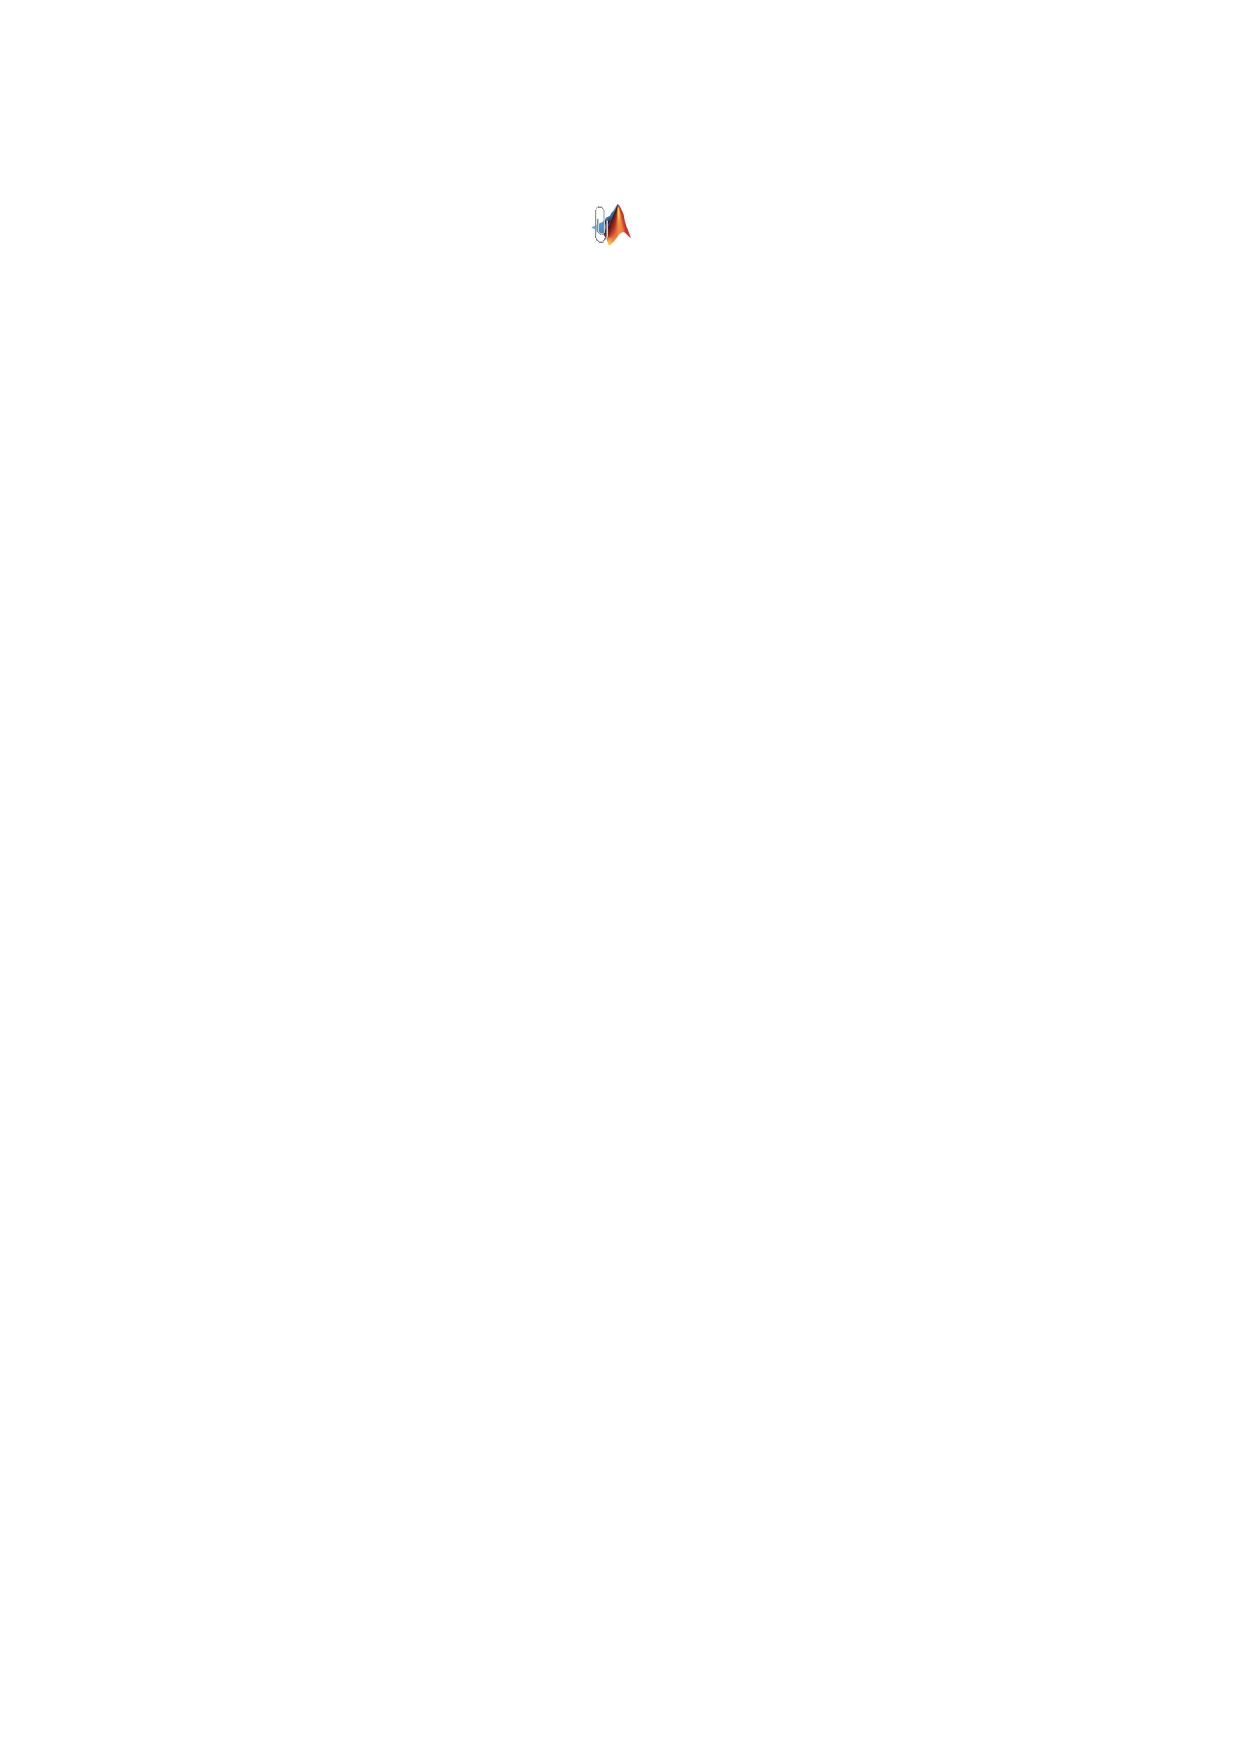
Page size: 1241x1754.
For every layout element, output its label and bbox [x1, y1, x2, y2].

picture [590, 203, 632, 246]
